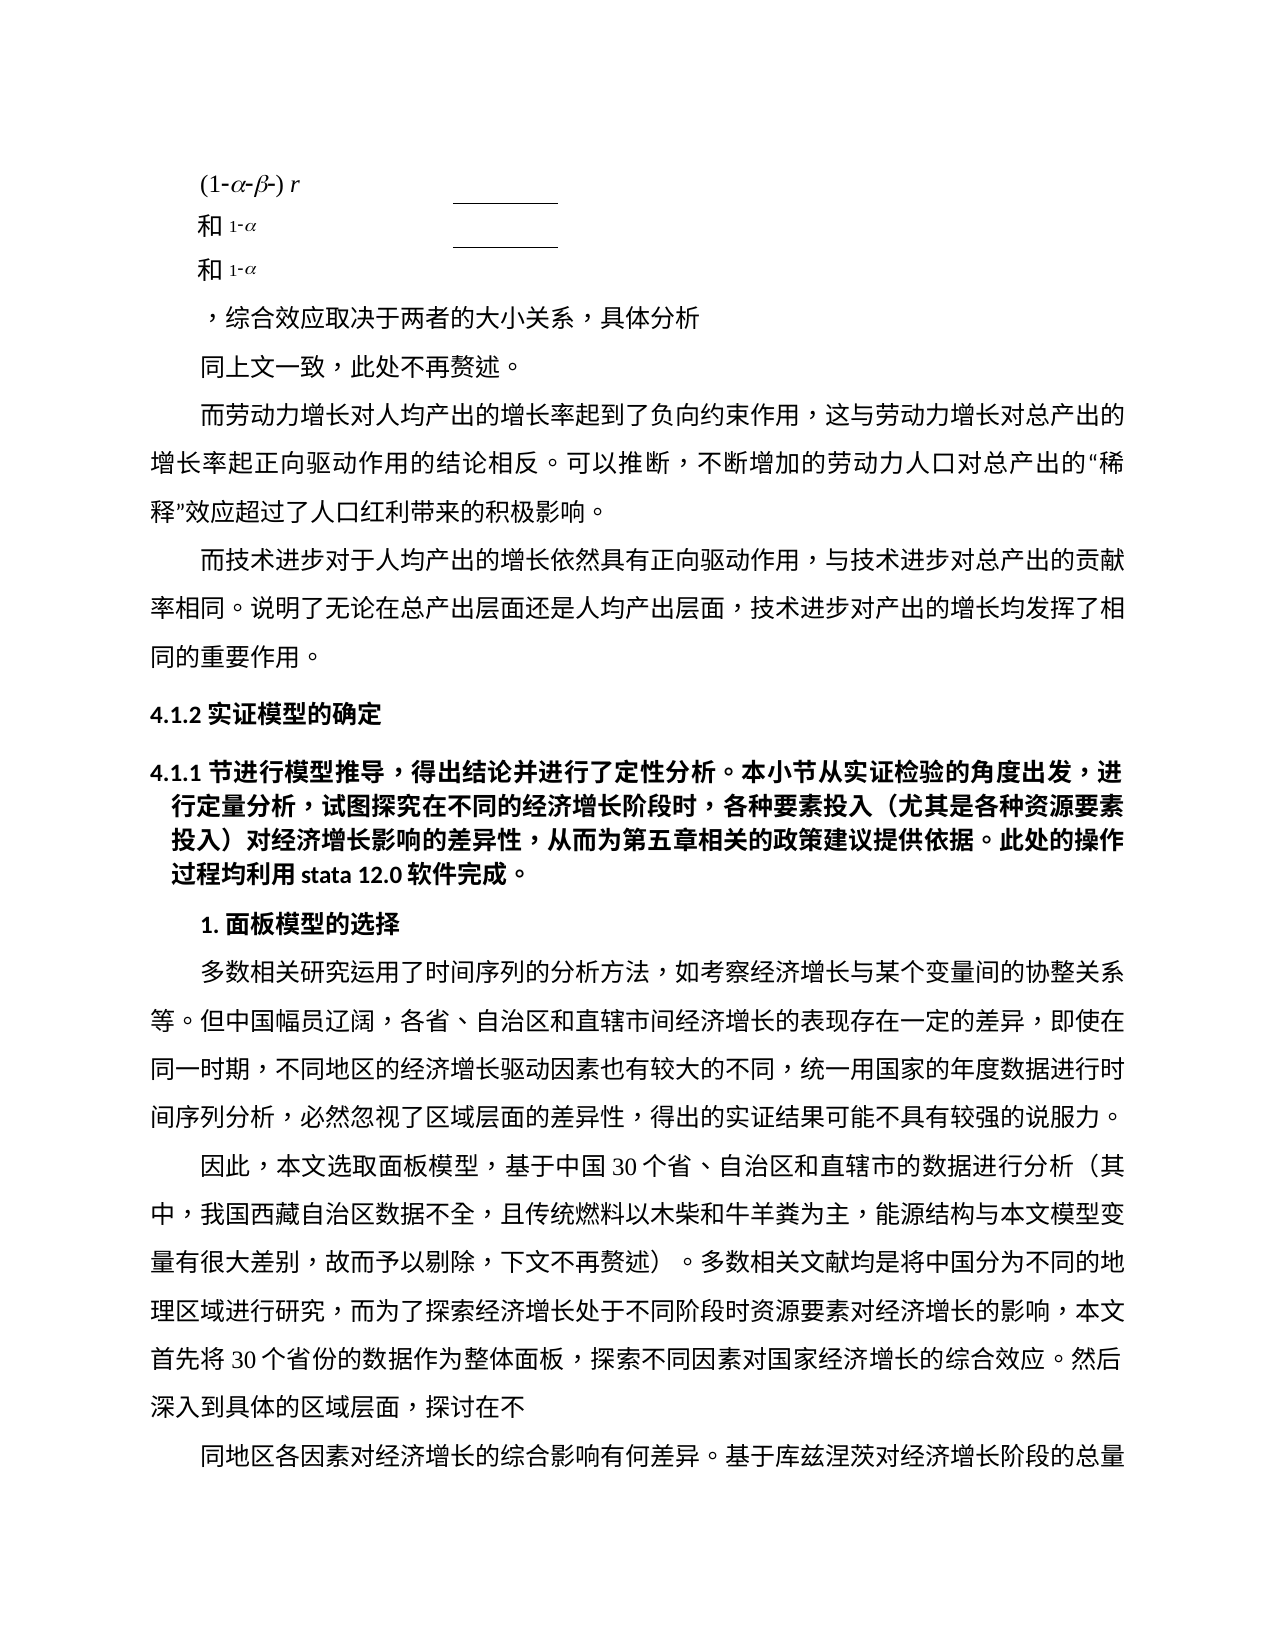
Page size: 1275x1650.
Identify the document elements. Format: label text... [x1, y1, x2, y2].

text ，综合效应取决于两者的大小关系，具体分析 [150, 286, 1125, 334]
text 多数相关研究运用了时间序列的分析方法，如考察经济增长与某个变量间的协整关系等。但中国幅员辽阔，各省、自治区和直辖市间经济增长的表现存在一定的差异，即使在同一时期，不同地区的经济增长驱动因素也有较大的不同，统一用国家的年度数据进行时间序列分析，必然忽视了区域层面的差异性，得出的实证结果可能不具有较强的说服力。 [150, 939, 1125, 1133]
subtitle 4.1.1 节进行模型推导，得出结论并进行了定性分析。本小节从实证检验的角度出发，进行定量分析，试图探究在不同的经济增长阶段时，各种要素投入（尤其是各种资源要素投入）对经济增长影响的差异性，从而为第五章相关的政策建议提供依据。此处的操作过程均利用stata 12.0软件完成。 [150, 755, 1125, 891]
text 而技术进步对于人均产出的增长依然具有正向驱动作用，与技术进步对总产出的贡献率相同。说明了无论在总产出层面还是人均产出层面，技术进步对产出的增长均发挥了相同的重要作用。 [150, 527, 1125, 672]
text (1) r [150, 150, 1125, 198]
text 和1 [150, 198, 1125, 242]
text 同上文一致，此处不再赘述。 [150, 334, 1125, 382]
text 因此，本文选取面板模型，基于中国30个省、自治区和直辖市的数据进行分析（其中，我国西藏自治区数据不全，且传统燃料以木柴和牛羊粪为主，能源结构与本文模型变量有很大差别，故而予以剔除，下文不再赘述）。多数相关文献均是将中国分为不同的地理区域进行研究，而为了探索经济增长处于不同阶段时资源要素对经济增长的影响，本文首先将30个省份的数据作为整体面板，探索不同因素对国家经济增长的综合效应。然后深入到具体的区域层面，探讨在不 [150, 1133, 1125, 1423]
text 而劳动力增长对人均产出的增长率起到了负向约束作用，这与劳动力增长对总产出的增长率起正向驱动作用的结论相反。可以推断，不断增加的劳动力人口对总产出的“稀释”效应超过了人口红利带来的积极影响。 [150, 382, 1125, 527]
text 1. 面板模型的选择 [150, 891, 1125, 939]
subtitle 4.1.2 实证模型的确定 [150, 697, 1125, 731]
text 和1 [150, 242, 1125, 286]
